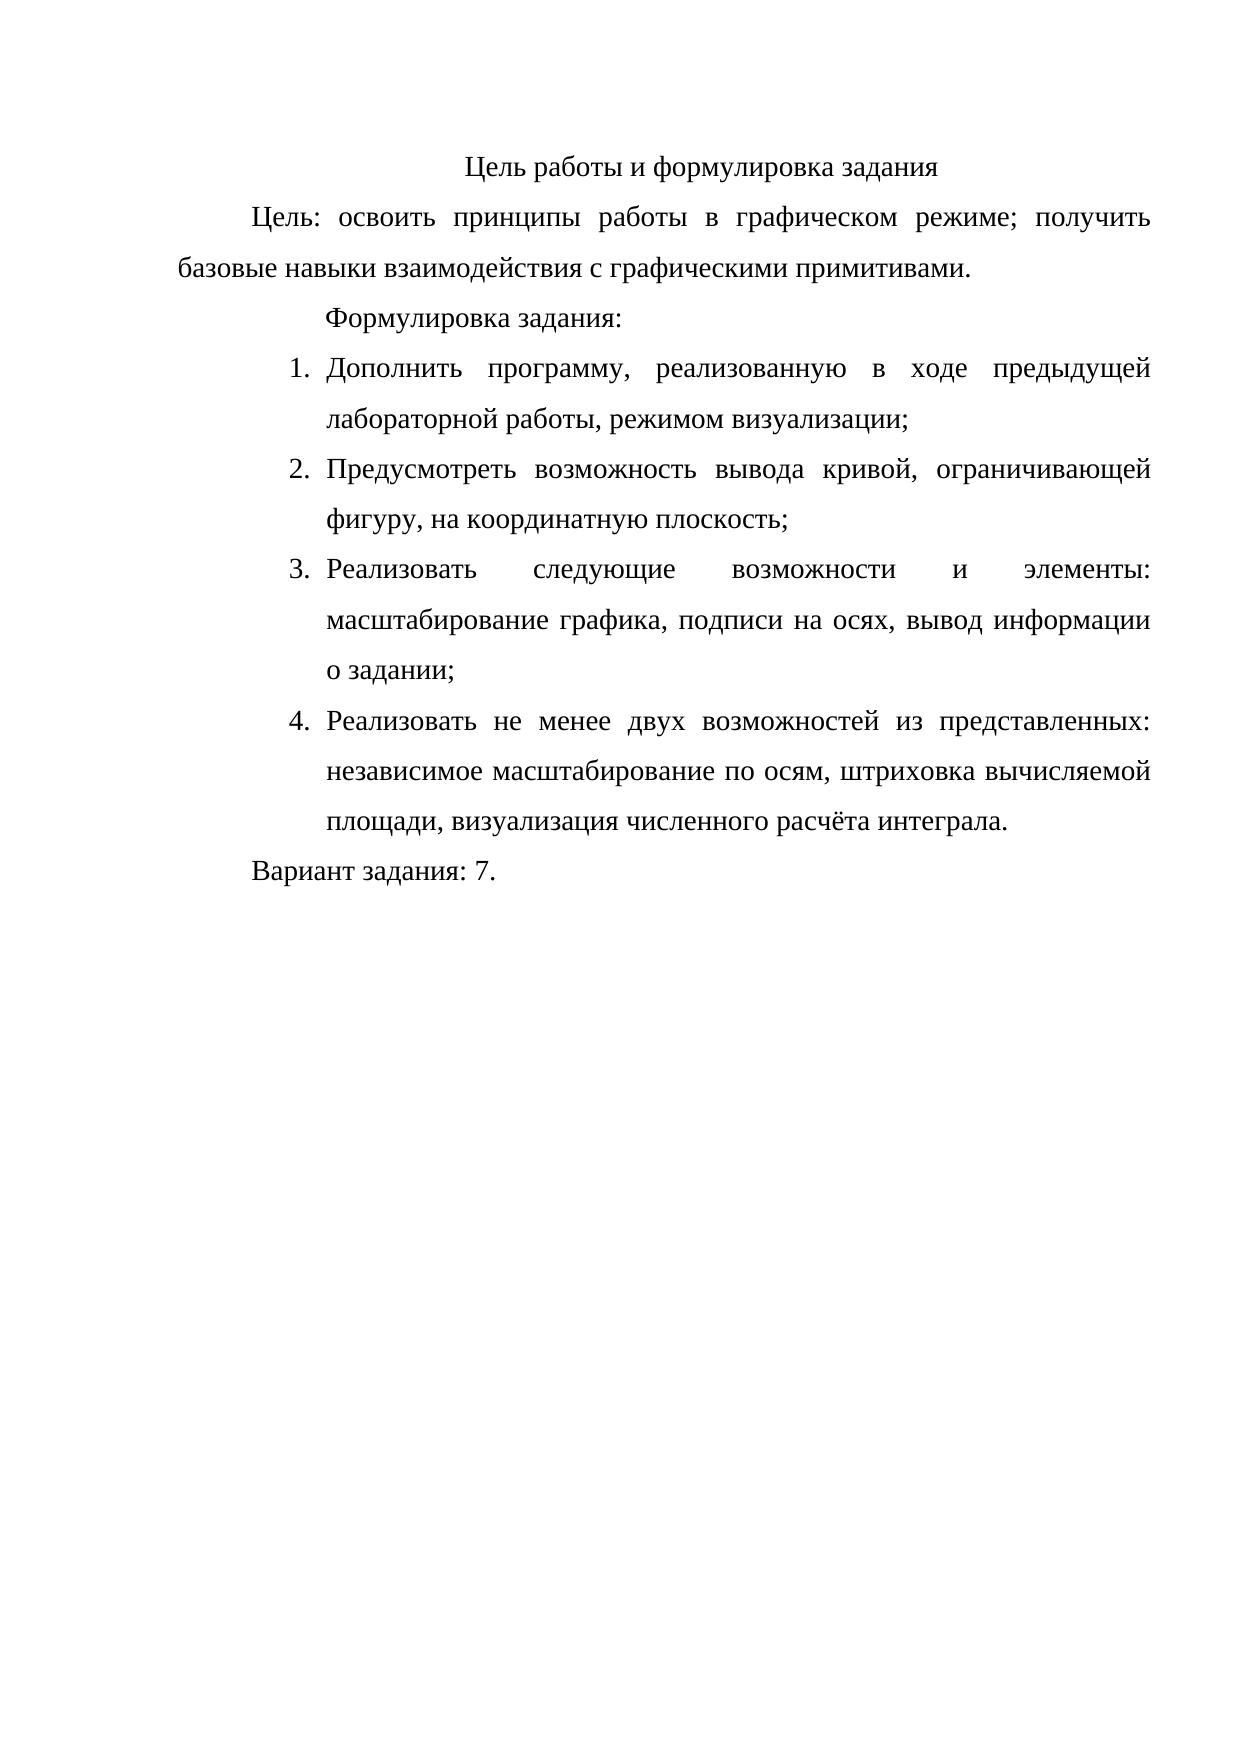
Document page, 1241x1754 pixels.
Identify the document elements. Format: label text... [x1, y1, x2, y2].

list Реализовать следующие возможности и элементы: масштабирование графика, подписи на осях, вывод информации о задании; [288, 552, 1152, 686]
list Реализовать не менее двух возможностей из представленных: независимое масштабирование по осям, штриховка вычисляемой площади, визуализация численного расчёта интеграла. [288, 703, 1152, 837]
list Дополнить программу, реализованную в ходе предыдущей лабораторной работы, режимом визуализации; [288, 350, 1152, 434]
list Предусмотреть возможность вывода кривой, ограничивающей фигуру, на координатную плоскость; [288, 451, 1152, 535]
text Цель: освоить принципы работы в графическом режиме; получить базовые навыки взаимодействия с графическими примитивами. [177, 199, 1152, 283]
list Формулировка задания: [251, 300, 1152, 334]
text Вариант задания: 7. [177, 853, 1152, 887]
subtitle Цель работы и формулировка задания [177, 149, 1152, 183]
